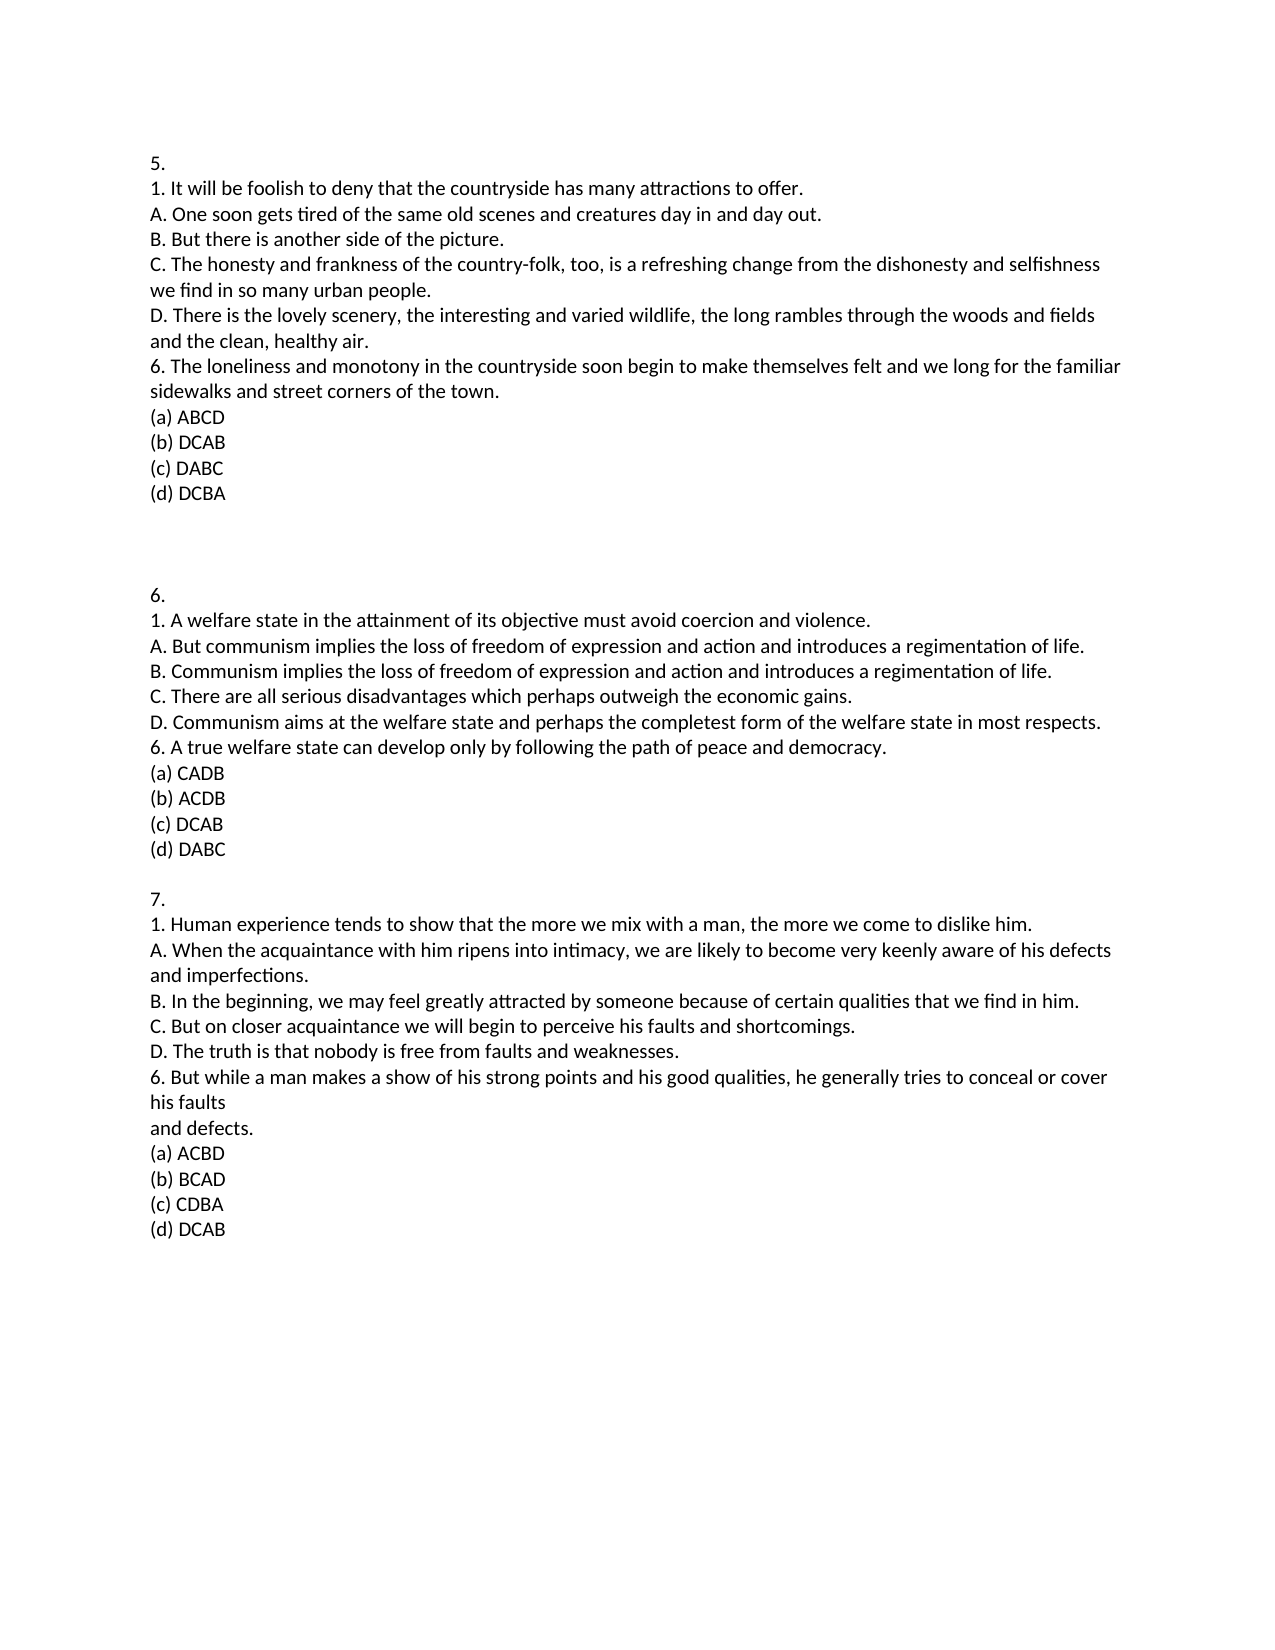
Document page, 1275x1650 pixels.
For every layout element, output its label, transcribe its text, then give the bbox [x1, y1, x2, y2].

text (d) DCBA [150, 480, 1125, 506]
text B. Communism implies the loss of freedom of expression and action and introduces a regimentation of life. [150, 658, 1125, 684]
text C. The honesty and frankness of the country-folk, too, is a refreshing change from the dishonesty and selfishness we find in so many urban people. [150, 252, 1125, 302]
text 6. A true welfare state can develop only by following the path of peace and democracy. [150, 734, 1125, 760]
text B. In the beginning, we may feel greatly attracted by someone because of certain qualities that we find in him. [150, 988, 1125, 1013]
text (b) DCAB [150, 429, 1125, 455]
text 5. [150, 150, 1125, 175]
text 1. A welfare state in the attainment of its objective must avoid coercion and violence. [150, 607, 1125, 633]
text A. One soon gets tired of the same old scenes and creatures day in and day out. [150, 201, 1125, 226]
text (a) ACBD [150, 1140, 1125, 1166]
text sidewalks and street corners of the town. [150, 379, 1125, 404]
text B. But there is another side of the picture. [150, 226, 1125, 252]
text D. The truth is that nobody is free from faults and weaknesses. [150, 1039, 1125, 1064]
text A. When the acquaintance with him ripens into intimacy, we are likely to become very keenly aware of his defects and imperfections. [150, 937, 1125, 988]
text (b) BCAD [150, 1166, 1125, 1191]
text D. Communism aims at the welfare state and perhaps the completest form of the welfare state in most respects. [150, 709, 1125, 734]
text (b) ACDB [150, 785, 1125, 811]
text C. There are all serious disadvantages which perhaps outweigh the economic gains. [150, 684, 1125, 709]
text 6. The loneliness and monotony in the countryside soon begin to make themselves felt and we long for the familiar [150, 353, 1125, 379]
text D. There is the lovely scenery, the interesting and varied wildlife, the long rambles through the woods and fields and the clean, healthy air. [150, 302, 1125, 353]
text (a) ABCD [150, 404, 1125, 429]
text 6. But while a man makes a show of his strong points and his good qualities, he generally tries to conceal or cover his faults [150, 1064, 1125, 1115]
text 7. [150, 886, 1125, 912]
text (a) CADB [150, 760, 1125, 785]
text 1. Human experience tends to show that the more we mix with a man, the more we come to dislike him. [150, 912, 1125, 937]
text (c) DABC [150, 455, 1125, 480]
text 6. [150, 582, 1125, 607]
text (d) DABC [150, 836, 1125, 862]
text (c) CDBA [150, 1191, 1125, 1217]
text C. But on closer acquaintance we will begin to perceive his faults and shortcomings. [150, 1013, 1125, 1039]
text (c) DCAB [150, 811, 1125, 836]
text 1. It will be foolish to deny that the countryside has many attractions to offer. [150, 175, 1125, 201]
text (d) DCAB [150, 1217, 1125, 1242]
text A. But communism implies the loss of freedom of expression and action and introduces a regimentation of life. [150, 633, 1125, 658]
text and defects. [150, 1115, 1125, 1140]
